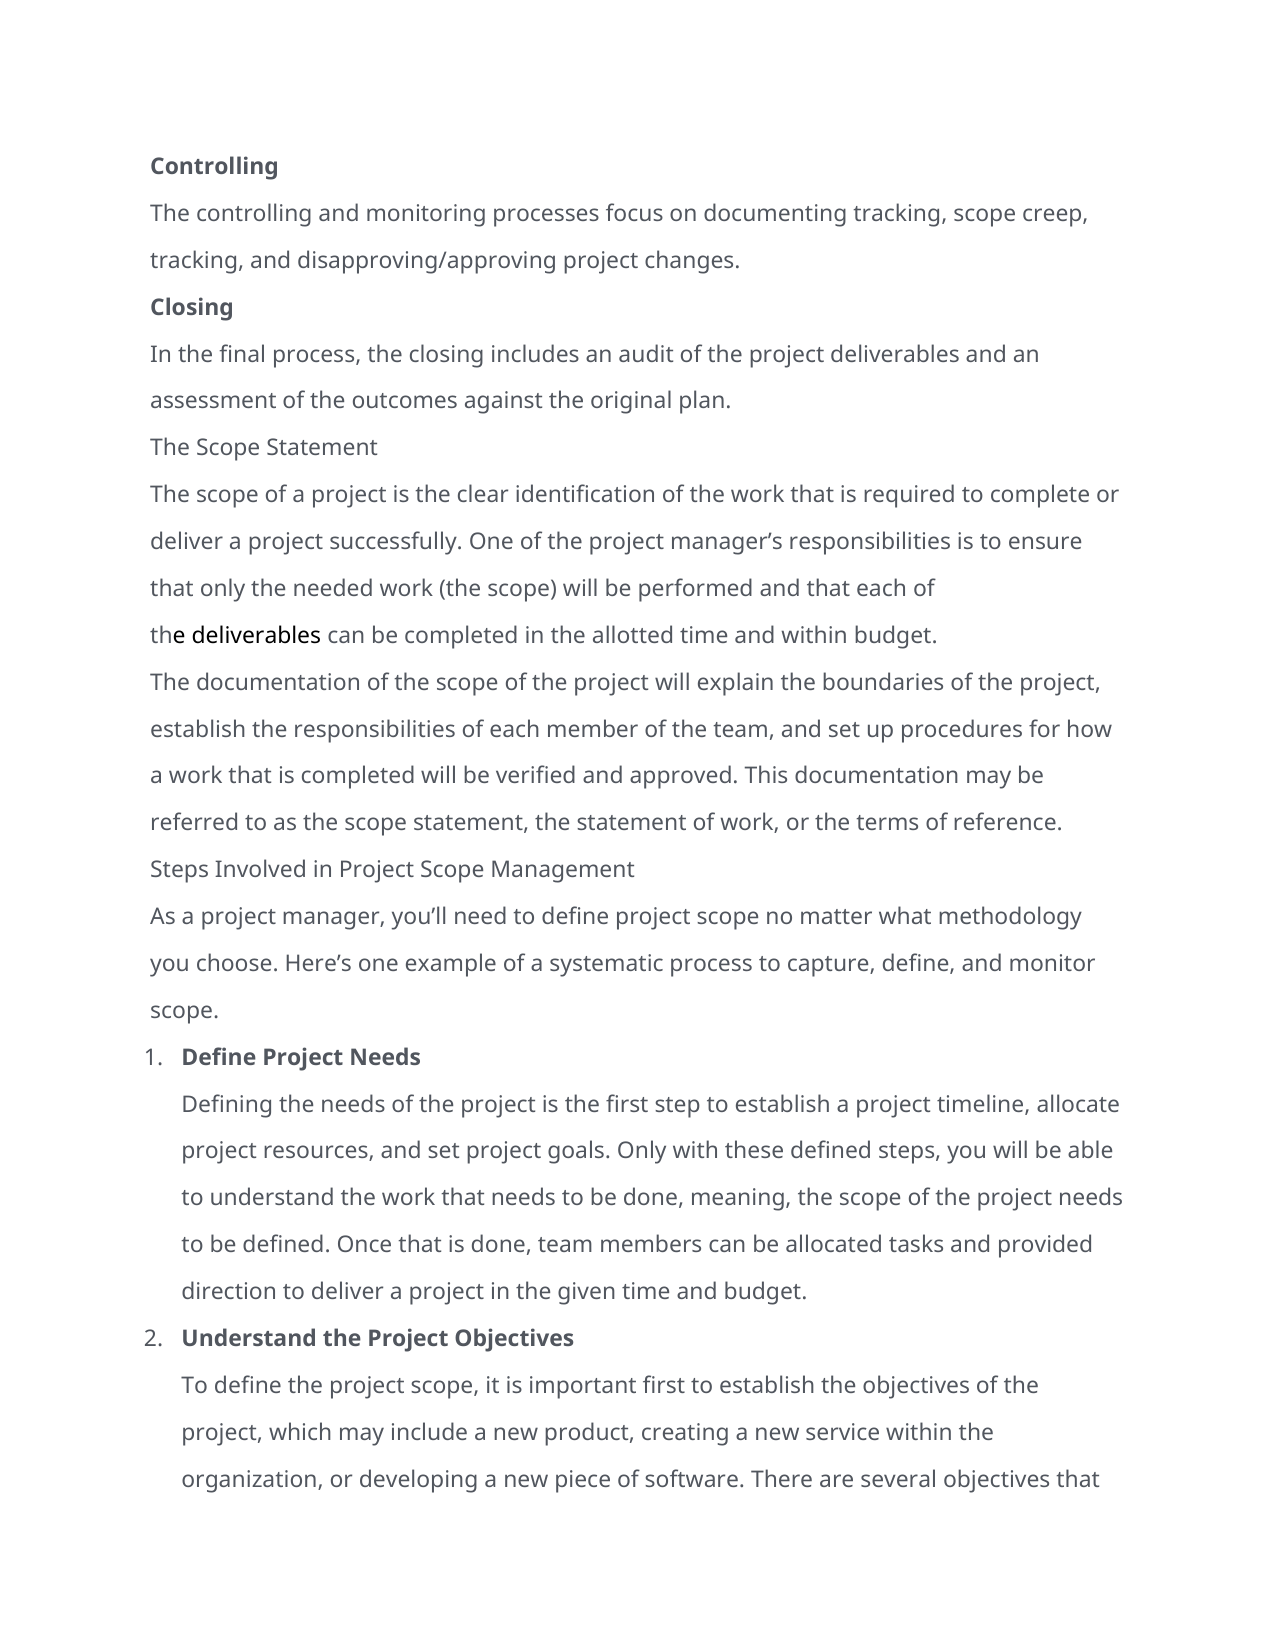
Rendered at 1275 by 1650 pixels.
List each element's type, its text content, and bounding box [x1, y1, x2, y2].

text As a project manager, you’ll need to define project scope no matter what methodology you choose. Here’s one example of a systematic process to capture, define, and monitor scope. [150, 900, 1125, 1025]
text The scope of a project is the clear identification of the work that is required to complete or deliver a project successfully. One of the project manager’s responsibilities is to ensure that only the needed work (the scope) will be performed and that each of the deliverables can be completed in the allotted time and within budget. [150, 478, 1125, 650]
subtitle The Scope Statement [150, 431, 1125, 462]
text Defining the needs of the project is the first step to establish a project timeline, allocate project resources, and set project goals. Only with these defined steps, you will be able to understand the work that needs to be done, meaning, the scope of the project needs to be defined. Once that is done, team members can be allocated tasks and provided direction to deliver a project in the given time and budget. [181, 1087, 1125, 1306]
subtitle Closing [150, 291, 1125, 322]
subtitle Steps Involved in Project Scope Management [150, 853, 1125, 884]
text The documentation of the scope of the project will explain the boundaries of the project, establish the responsibilities of each member of the team, and set up procedures for how a work that is completed will be verified and approved. This documentation may be referred to as the scope statement, the statement of work, or the terms of reference. [150, 666, 1125, 837]
subtitle Controlling [150, 150, 1125, 181]
text The controlling and monitoring processes focus on documenting tracking, scope creep, tracking, and disapproving/approving project changes. [150, 197, 1125, 275]
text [181, 1369, 1125, 1494]
text In the final process, the closing includes an audit of the project deliverables and an assessment of the outcomes against the original plan. [150, 337, 1125, 416]
subtitle Define Project Needs [144, 1041, 1125, 1072]
subtitle Understand the Project Objectives [144, 1322, 1125, 1353]
